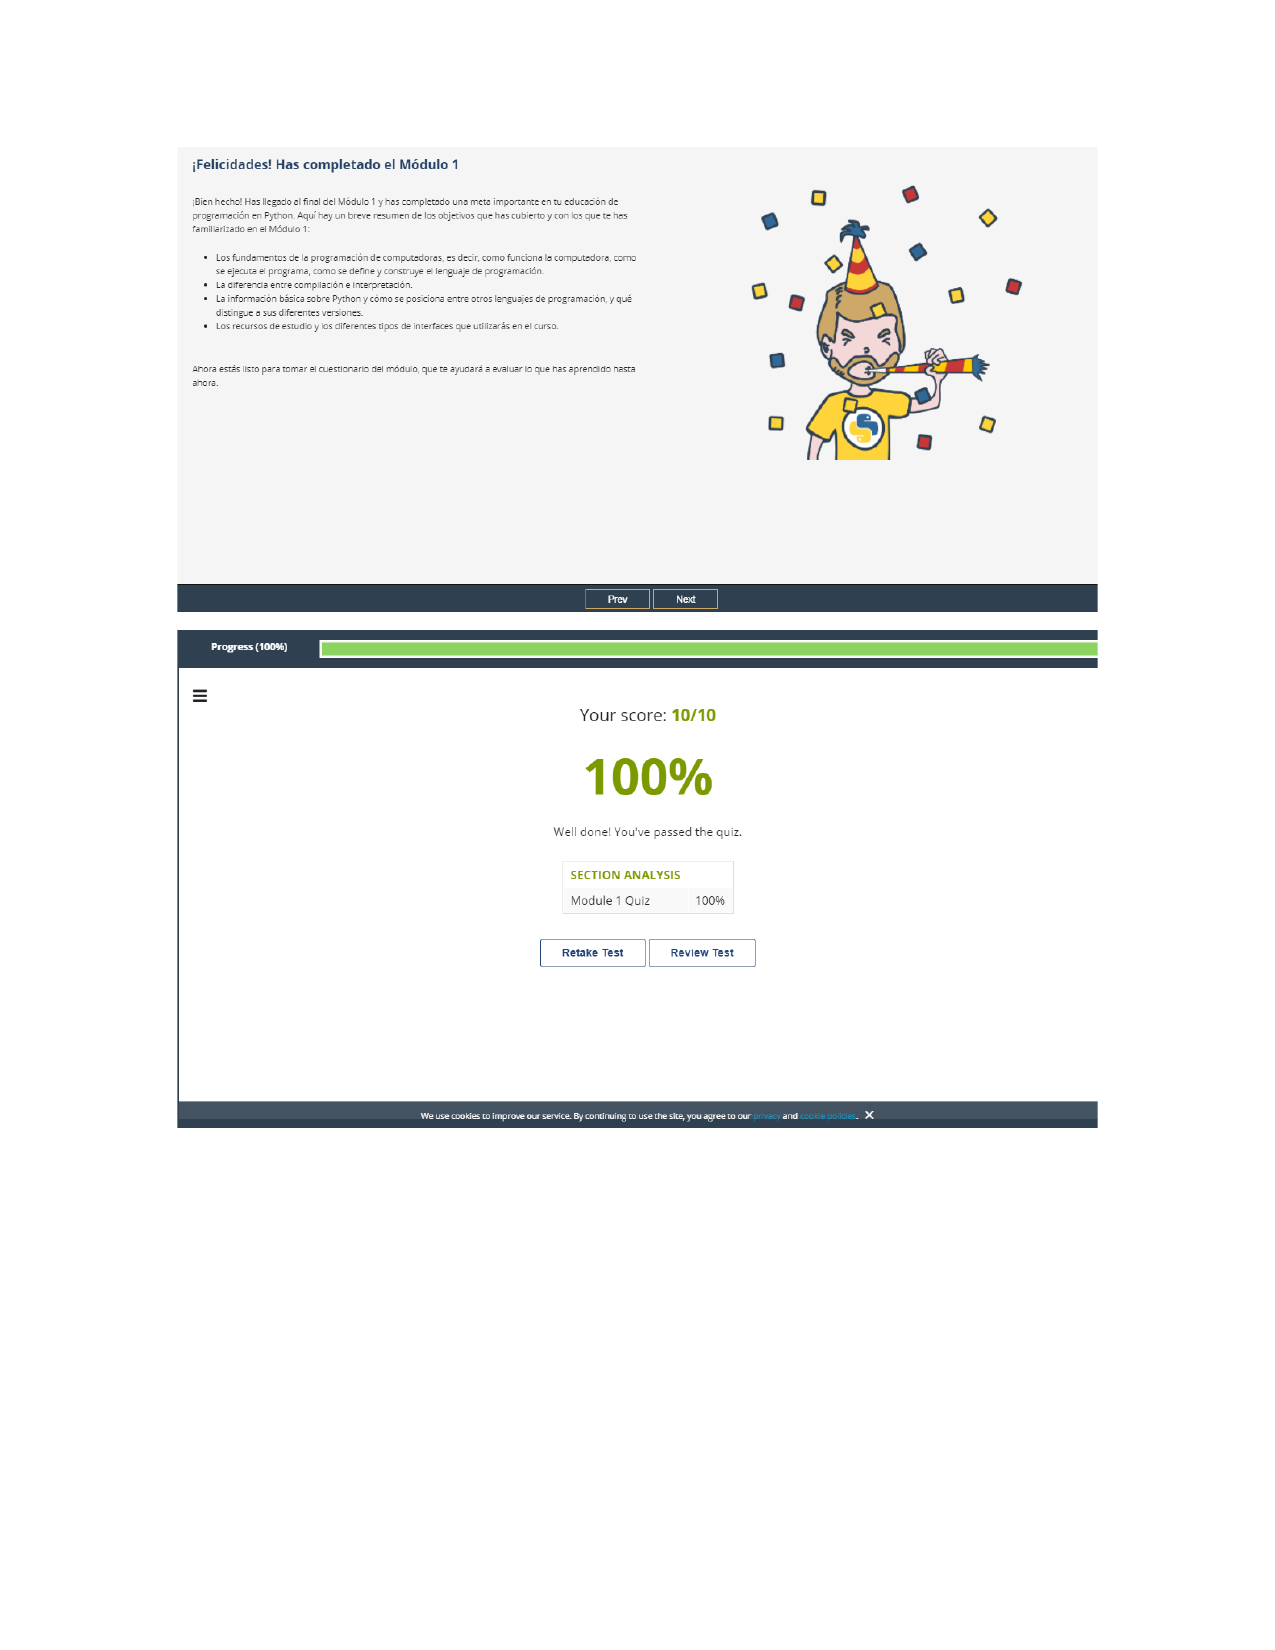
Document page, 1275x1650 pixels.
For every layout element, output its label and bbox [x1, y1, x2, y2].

picture [177, 147, 1098, 612]
picture [177, 630, 1098, 1128]
